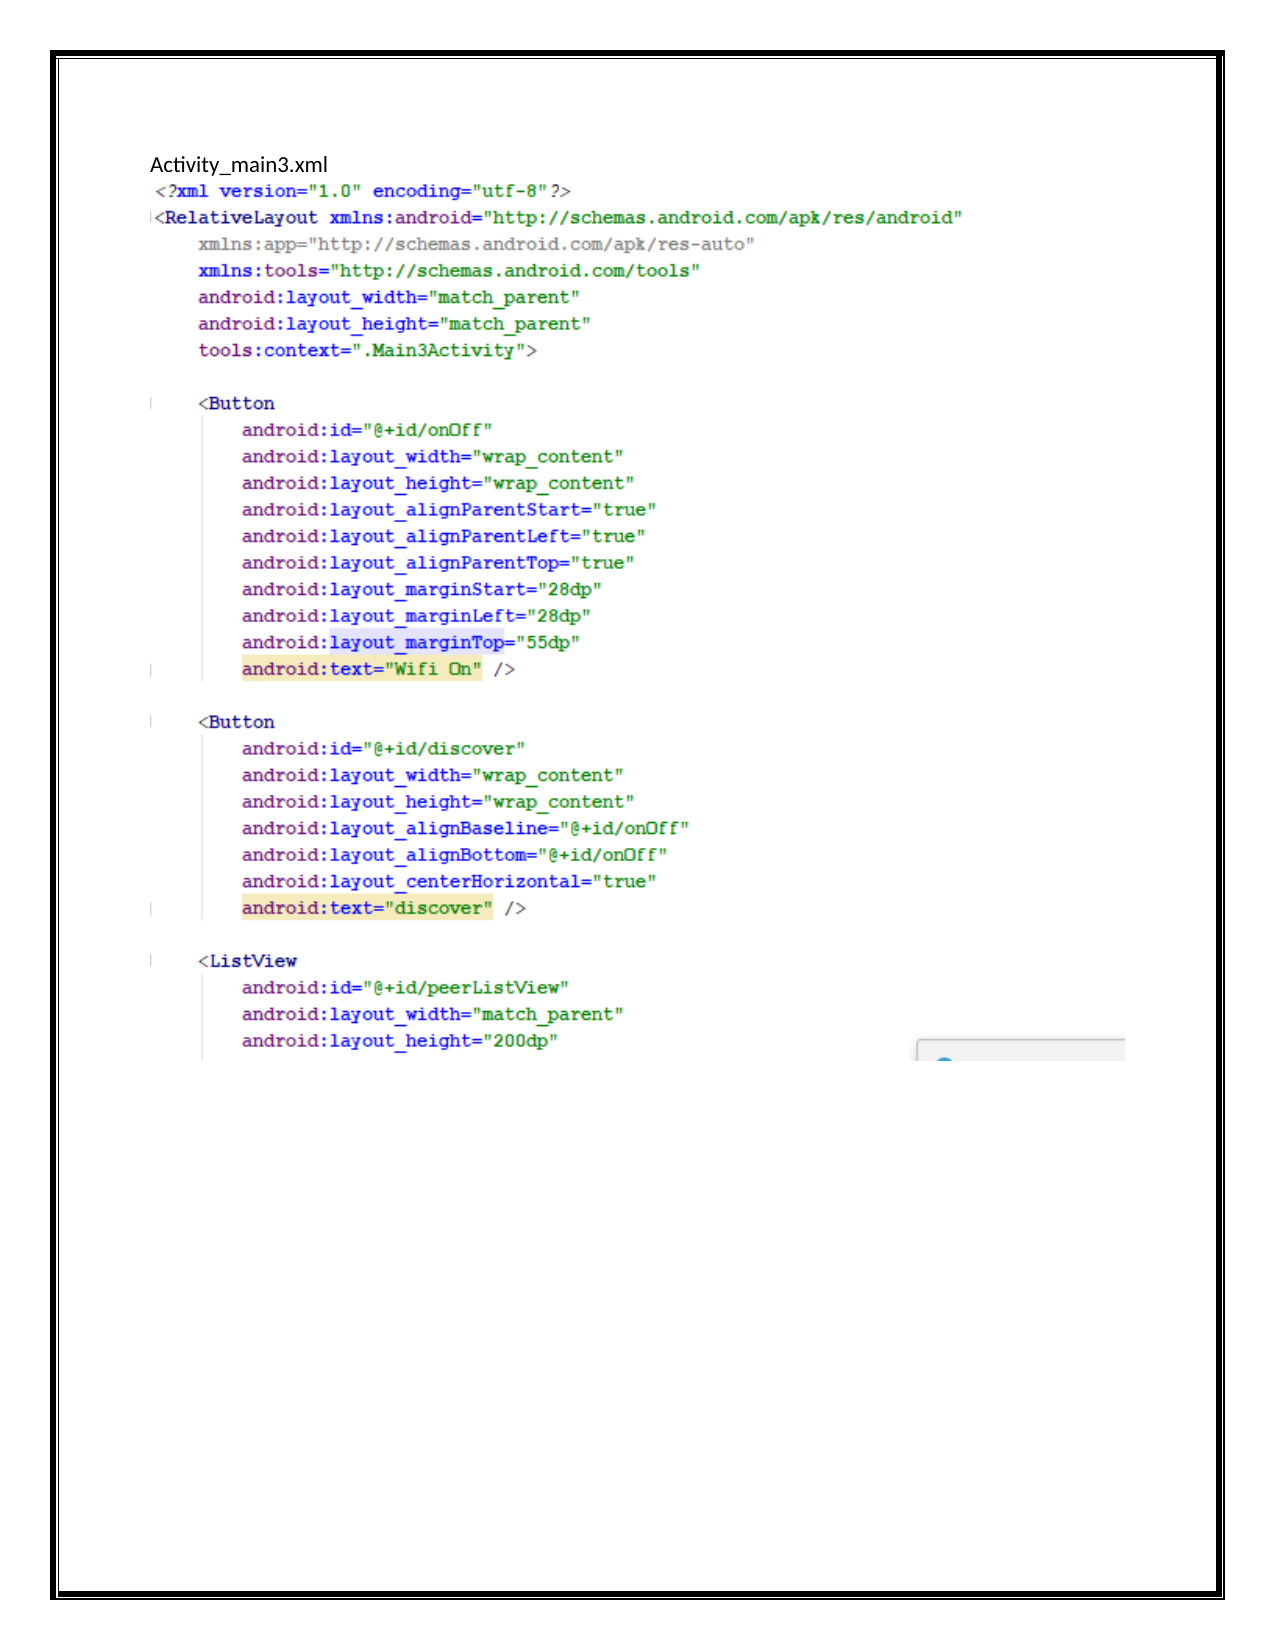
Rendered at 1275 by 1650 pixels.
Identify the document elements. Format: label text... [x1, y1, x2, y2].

text Activity_main3.xml [150, 150, 1125, 180]
picture [150, 180, 1125, 1061]
